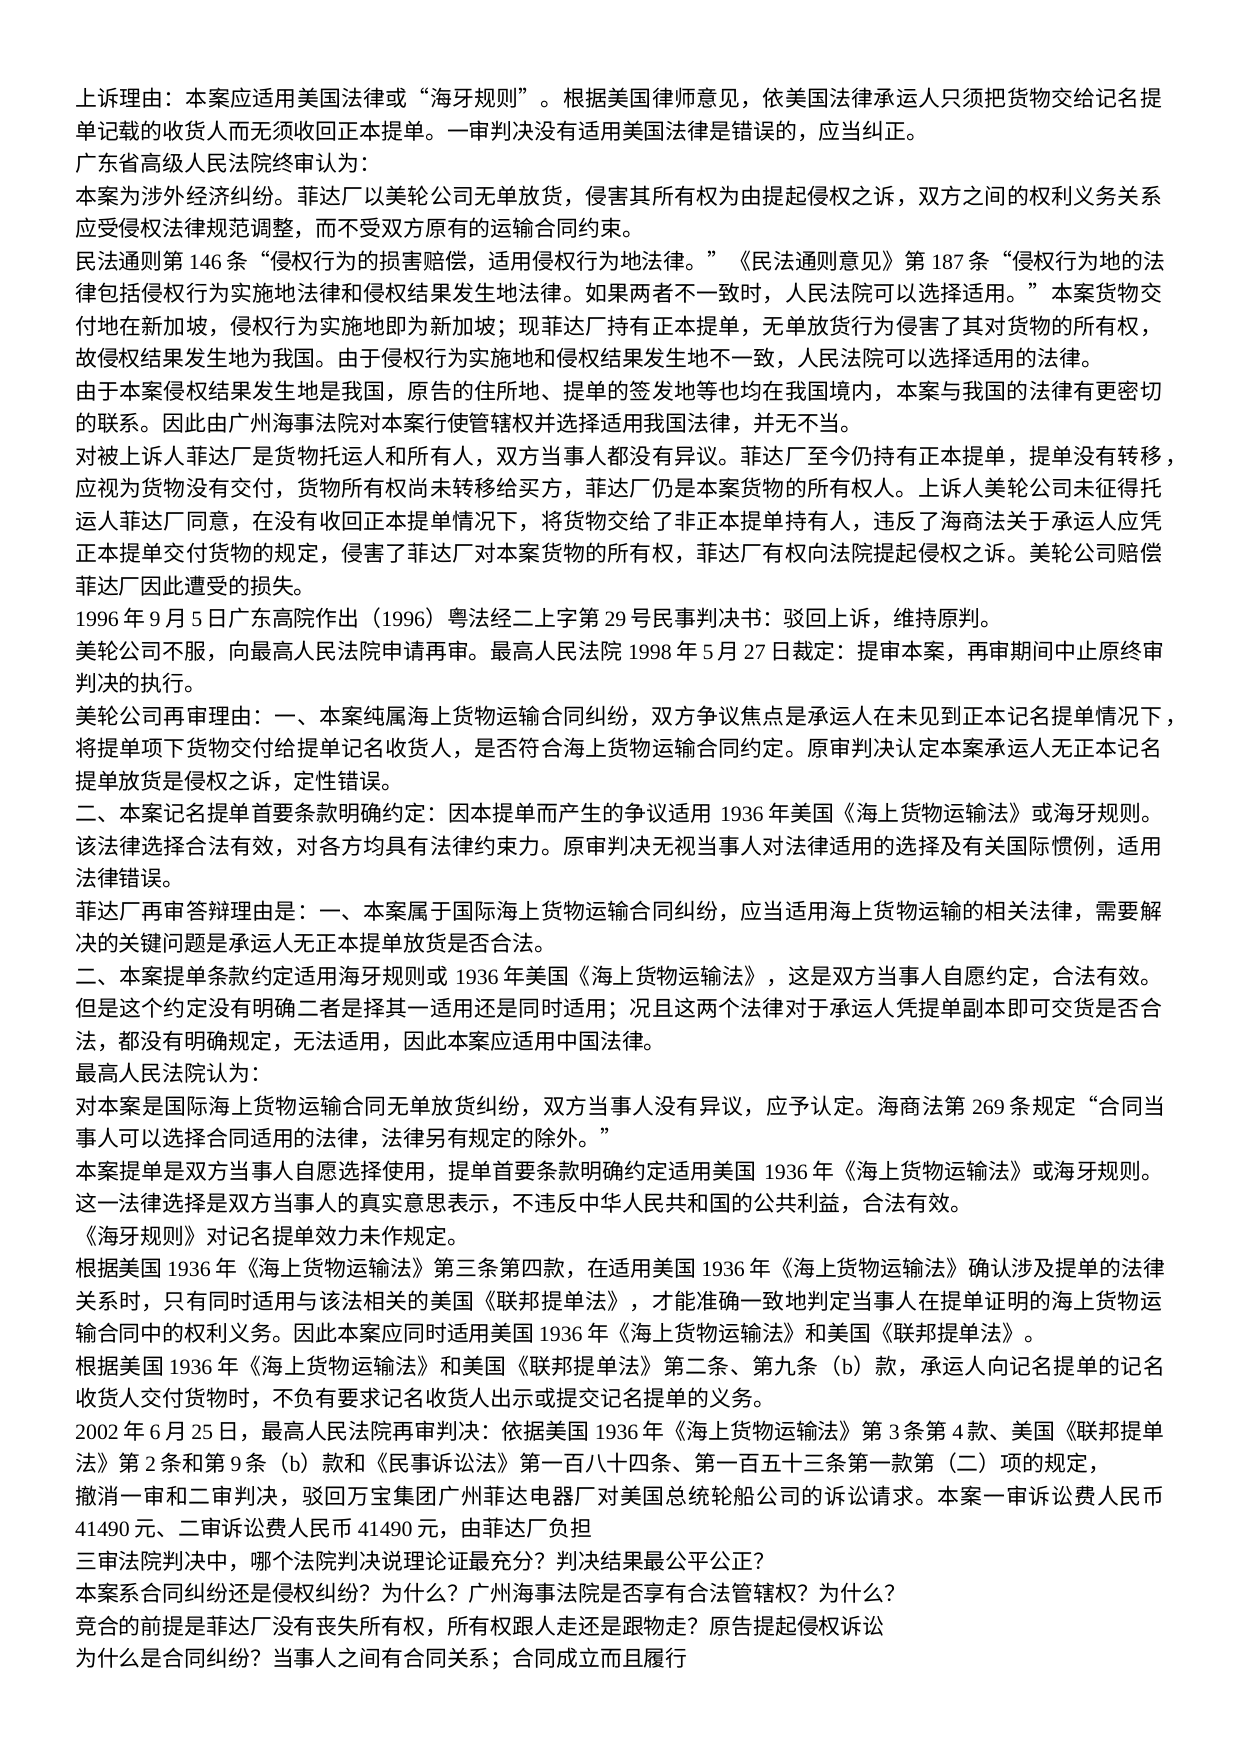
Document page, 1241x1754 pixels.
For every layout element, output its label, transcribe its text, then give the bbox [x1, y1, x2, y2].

text 对本案是国际海上货物运输合同无单放货纠纷，双方当事人没有异议，应予认定。海商法第269条规定“合同当事人可以选择合同适用的法律，法律另有规定的除外。” [75, 1088, 1165, 1153]
text 根据美国1936年《海上货物运输法》第三条第四款，在适用美国1936年《海上货物运输法》确认涉及提单的法律关系时，只有同时适用与该法相关的美国《联邦提单法》，才能准确一致地判定当事人在提单证明的海上货物运输合同中的权利义务。因此本案应同时适用美国1936年《海上货物运输法》和美国《联邦提单法》。 [75, 1251, 1165, 1348]
text 本案为涉外经济纠纷。菲达厂以美轮公司无单放货，侵害其所有权为由提起侵权之诉，双方之间的权利义务关系应受侵权法律规范调整，而不受双方原有的运输合同约束。 [75, 178, 1165, 243]
text 为什么是合同纠纷？当事人之间有合同关系；合同成立而且履行 [75, 1641, 1165, 1673]
text 1996年9月5日广东高院作出（1996）粤法经二上字第29号民事判决书：驳回上诉，维持原判。 [75, 601, 1165, 633]
text 美轮公司不服，向最高人民法院申请再审。最高人民法院1998年5月27日裁定：提审本案，再审期间中止原终审判决的执行。 [75, 633, 1165, 698]
text 根据美国1936年《海上货物运输法》和美国《联邦提单法》第二条、第九条（b）款，承运人向记名提单的记名收货人交付货物时，不负有要求记名收货人出示或提交记名提单的义务。 [75, 1348, 1165, 1413]
text 《海牙规则》对记名提单效力未作规定。 [75, 1218, 1165, 1251]
text 竞合的前提是菲达厂没有丧失所有权，所有权跟人走还是跟物走？原告提起侵权诉讼 [75, 1608, 1165, 1641]
text 三审法院判决中，哪个法院判决说理论证最充分？判决结果最公平公正？ [75, 1543, 1165, 1576]
text 美轮公司再审理由：一、本案纯属海上货物运输合同纠纷，双方争议焦点是承运人在未见到正本记名提单情况下，将提单项下货物交付给提单记名收货人，是否符合海上货物运输合同约定。原审判决认定本案承运人无正本记名提单放货是侵权之诉，定性错误。 [75, 698, 1165, 796]
text 2002年6月25日，最高人民法院再审判决：依据美国1936年《海上货物运输法》第3条第4款、美国《联邦提单法》第2条和第9条（b）款和《民事诉讼法》第一百八十四条、第一百五十三条第一款第（二）项的规定， [75, 1413, 1165, 1478]
text 本案提单是双方当事人自愿选择使用，提单首要条款明确约定适用美国1936年《海上货物运输法》或海牙规则。这一法律选择是双方当事人的真实意思表示，不违反中华人民共和国的公共利益，合法有效。 [75, 1153, 1165, 1218]
text 对被上诉人菲达厂是货物托运人和所有人，双方当事人都没有异议。菲达厂至今仍持有正本提单，提单没有转移，应视为货物没有交付，货物所有权尚未转移给买方，菲达厂仍是本案货物的所有权人。上诉人美轮公司未征得托运人菲达厂同意，在没有收回正本提单情况下，将货物交给了非正本提单持有人，违反了海商法关于承运人应凭正本提单交付货物的规定，侵害了菲达厂对本案货物的所有权，菲达厂有权向法院提起侵权之诉。美轮公司赔偿菲达厂因此遭受的损失。 [75, 438, 1165, 601]
text 上诉理由：本案应适用美国法律或“海牙规则”。根据美国律师意见，依美国法律承运人只须把货物交给记名提单记载的收货人而无须收回正本提单。一审判决没有适用美国法律是错误的，应当纠正。 [75, 81, 1165, 146]
text 撤消一审和二审判决，驳回万宝集团广州菲达电器厂对美国总统轮船公司的诉讼请求。本案一审诉讼费人民币 41490元、二审诉讼费人民币 41490元，由菲达厂负担 [75, 1478, 1165, 1543]
text 民法通则第146条“侵权行为的损害赔偿，适用侵权行为地法律。”《民法通则意见》第187条“侵权行为地的法律包括侵权行为实施地法律和侵权结果发生地法律。如果两者不一致时，人民法院可以选择适用。”本案货物交付地在新加坡，侵权行为实施地即为新加坡；现菲达厂持有正本提单，无单放货行为侵害了其对货物的所有权，故侵权结果发生地为我国。由于侵权行为实施地和侵权结果发生地不一致，人民法院可以选择适用的法律。 [75, 243, 1165, 373]
text 菲达厂再审答辩理由是：一、本案属于国际海上货物运输合同纠纷，应当适用海上货物运输的相关法律，需要解决的关键问题是承运人无正本提单放货是否合法。 [75, 893, 1165, 958]
text 最高人民法院认为： [75, 1056, 1165, 1088]
text 广东省高级人民法院终审认为： [75, 146, 1165, 178]
text 由于本案侵权结果发生地是我国，原告的住所地、提单的签发地等也均在我国境内，本案与我国的法律有更密切的联系。因此由广州海事法院对本案行使管辖权并选择适用我国法律，并无不当。 [75, 373, 1165, 438]
text 二、本案提单条款约定适用海牙规则或1936年美国《海上货物运输法》，这是双方当事人自愿约定，合法有效。但是这个约定没有明确二者是择其一适用还是同时适用；况且这两个法律对于承运人凭提单副本即可交货是否合法，都没有明确规定，无法适用，因此本案应适用中国法律。 [75, 958, 1165, 1056]
text 本案系合同纠纷还是侵权纠纷？为什么？广州海事法院是否享有合法管辖权？为什么？ [75, 1576, 1165, 1608]
text 二、本案记名提单首要条款明确约定：因本提单而产生的争议适用1936年美国《海上货物运输法》或海牙规则。该法律选择合法有效，对各方均具有法律约束力。原审判决无视当事人对法律适用的选择及有关国际惯例，适用法律错误。 [75, 796, 1165, 893]
